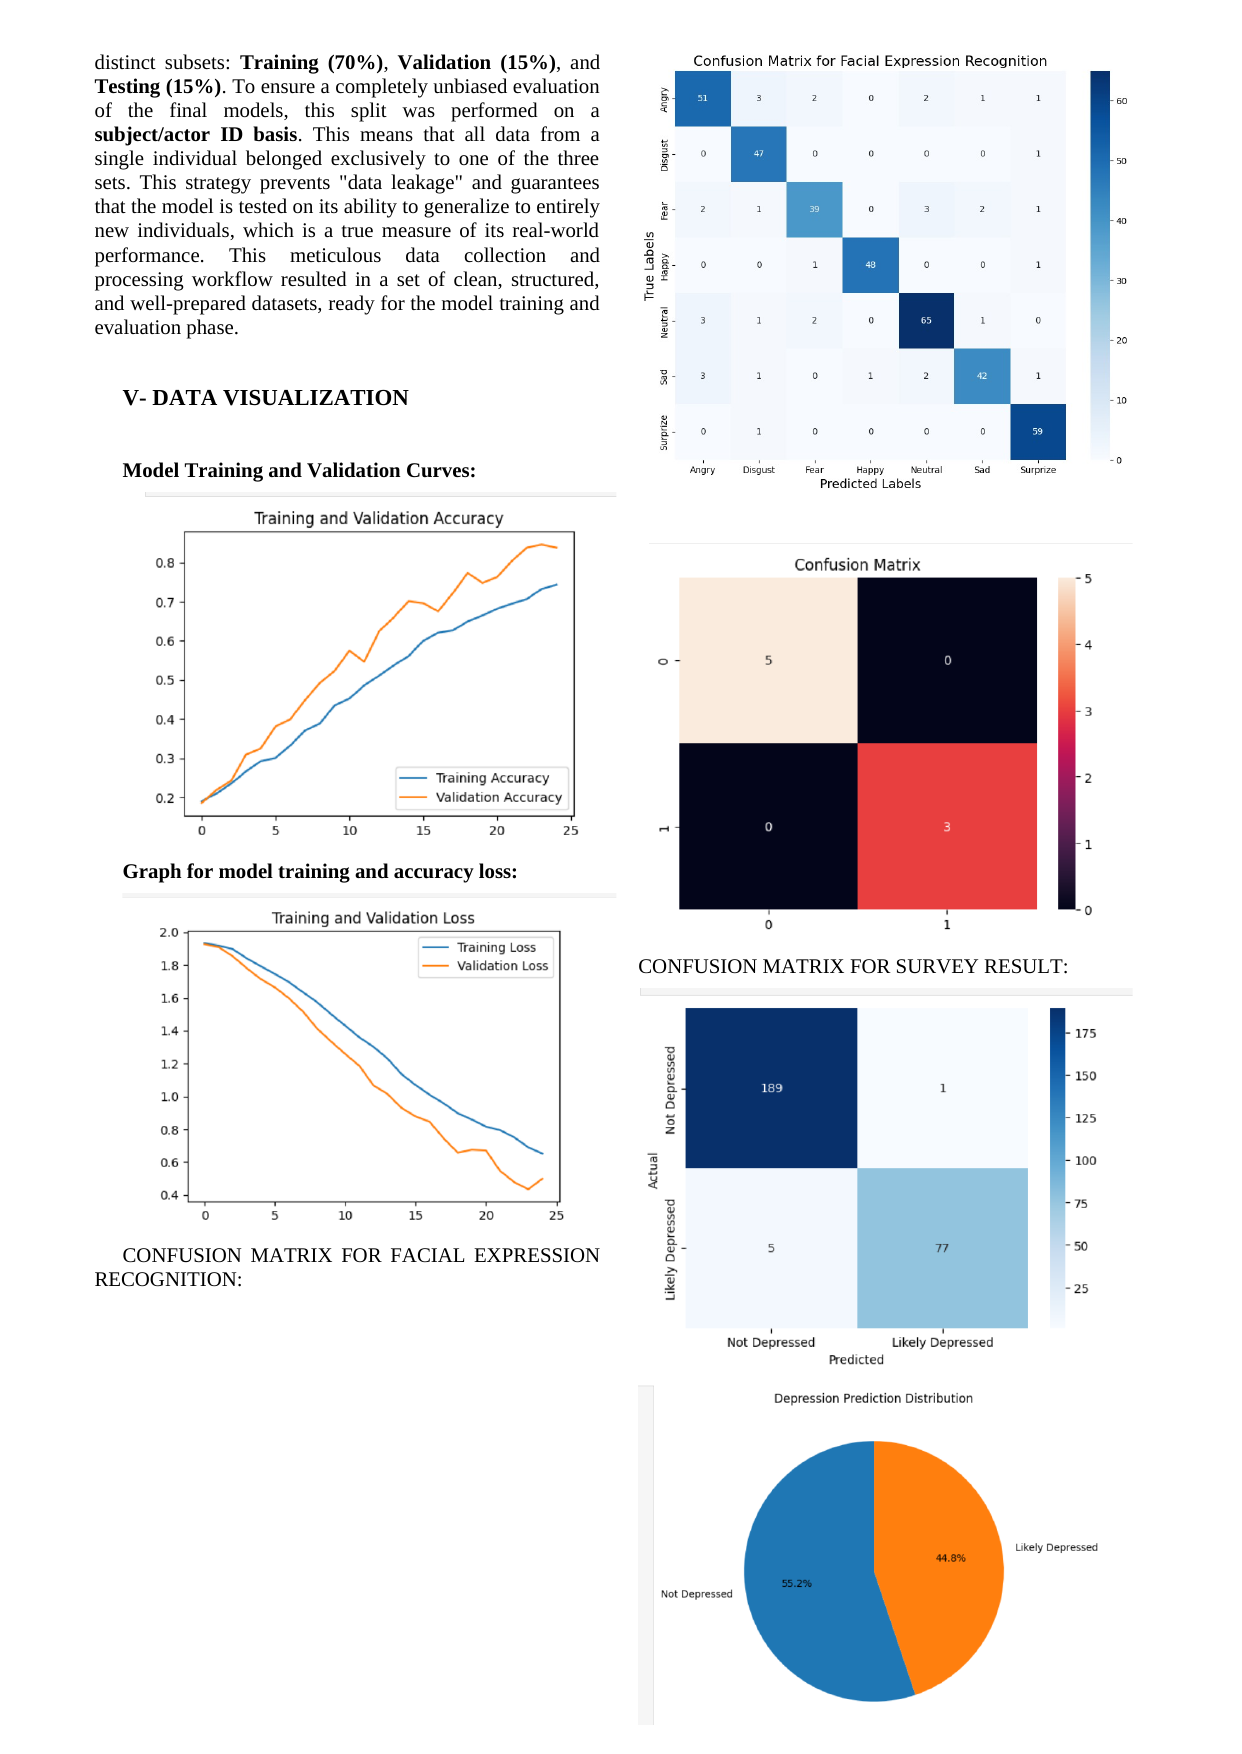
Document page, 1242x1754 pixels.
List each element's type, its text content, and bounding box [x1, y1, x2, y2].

picture [122, 492, 617, 849]
text CONFUSION MATRIX FOR FACIAL EXPRESSION RECOGNITION: [94, 1243, 600, 1291]
picture [122, 893, 617, 1233]
text Graph for model training and accuracy loss: [94, 859, 600, 883]
picture [638, 543, 1133, 944]
text V- DATA VISUALIZATION [94, 384, 600, 410]
picture [638, 1384, 1133, 1725]
text CONFUSION MATRIX FOR SURVEY RESULT: [638, 954, 1153, 978]
picture [638, 988, 1133, 1374]
picture [638, 50, 1133, 496]
text Model Training and Validation Curves: [94, 458, 600, 482]
